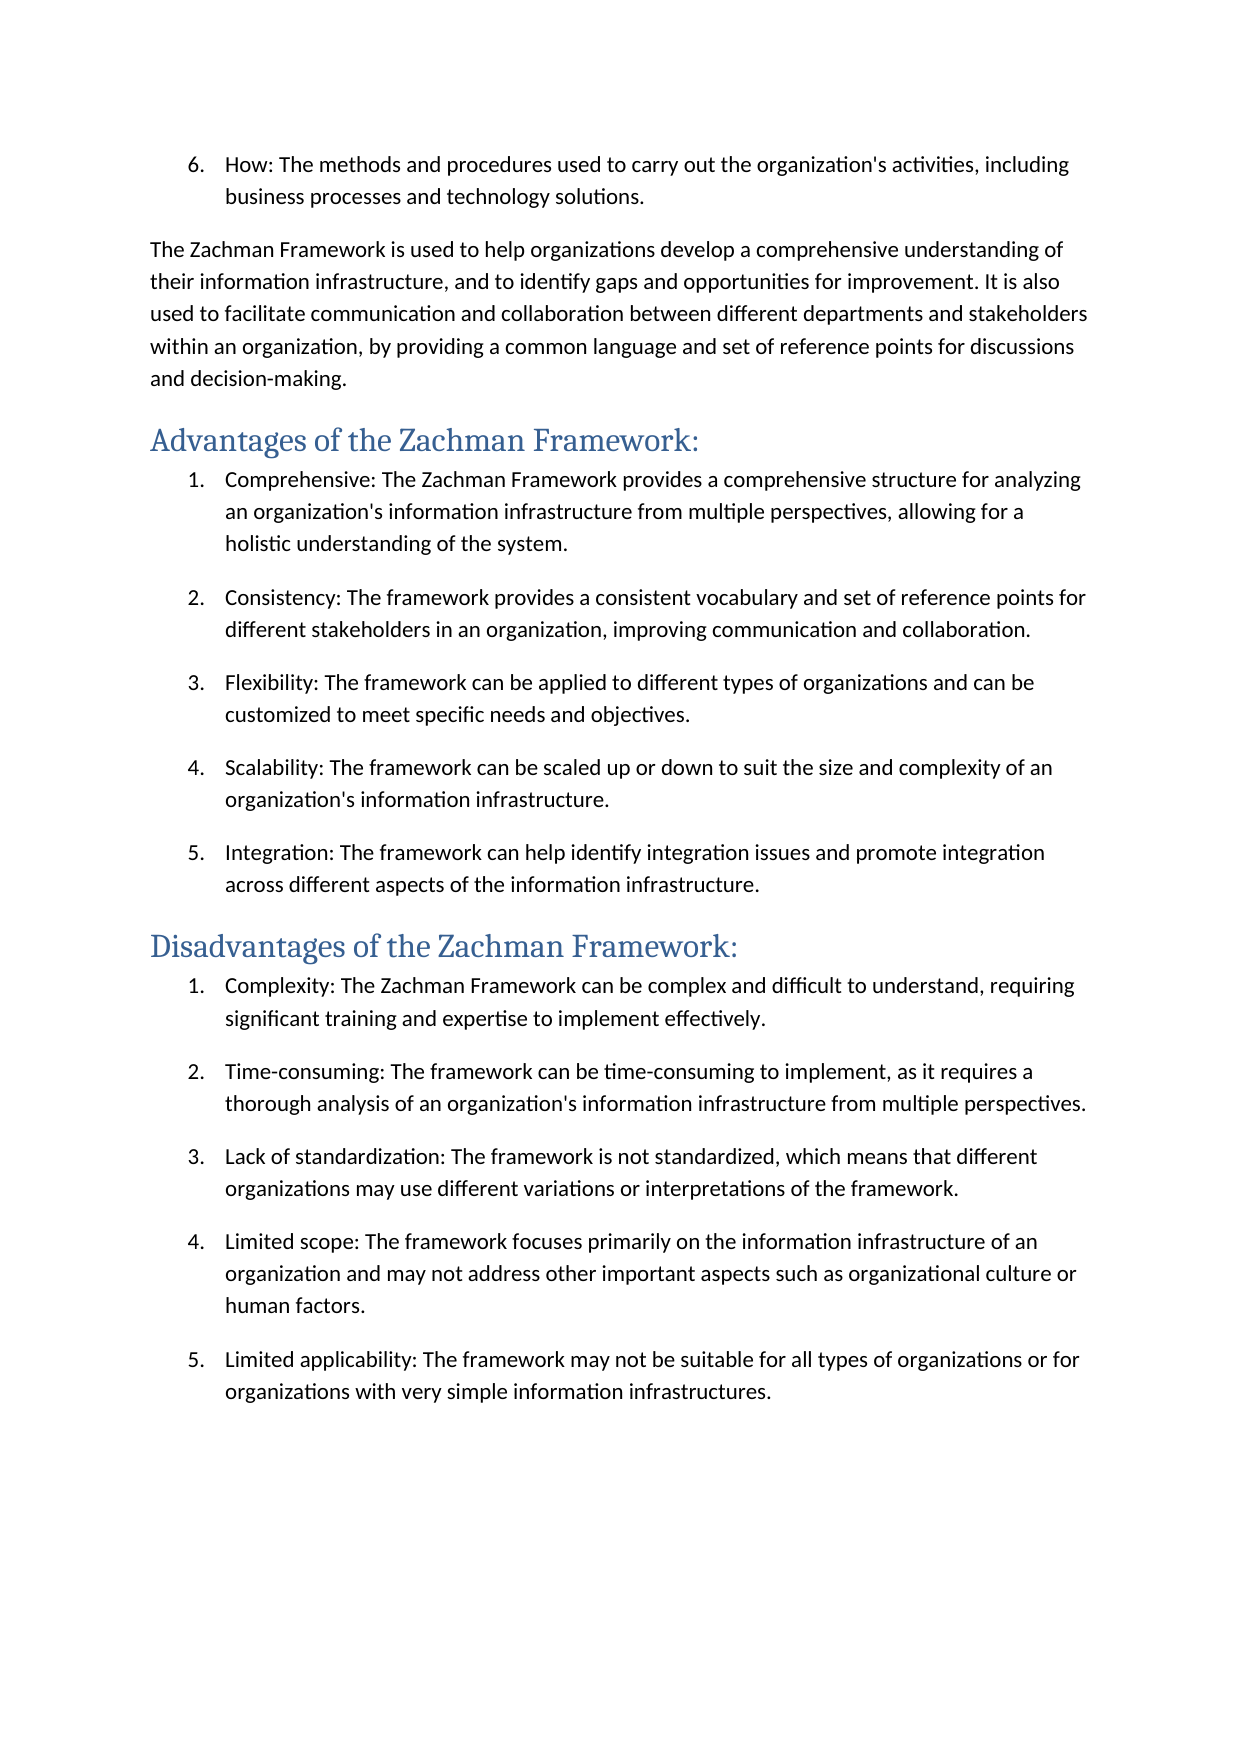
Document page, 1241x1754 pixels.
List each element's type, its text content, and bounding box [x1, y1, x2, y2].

list Lack of standardization: The framework is not standardized, which means that different organizations may use different variations or interpretations of the framework. [187, 1142, 1090, 1202]
list Limited applicability: The framework may not be suitable for all types of organizations or for organizations with very simple information infrastructures. [187, 1345, 1090, 1405]
subtitle Disadvantages of the Zachman Framework: [150, 928, 1090, 966]
list Time-consuming: The framework can be time-consuming to implement, as it requires a thorough analysis of an organization's information infrastructure from multiple perspectives. [187, 1057, 1090, 1117]
list Consistency: The framework provides a consistent vocabulary and set of reference points for different stakeholders in an organization, improving communication and collaboration. [187, 583, 1090, 643]
subtitle Advantages of the Zachman Framework: [150, 421, 1090, 459]
list Integration: The framework can help identify integration issues and promote integration across different aspects of the information infrastructure. [187, 838, 1090, 898]
text The Zachman Framework is used to help organizations develop a comprehensive understanding of their information infrastructure, and to identify gaps and opportunities for improvement. It is also used to facilitate communication and collaboration between different departments and stakeholders within an organization, by providing a common language and set of reference points for discussions and decision-making. [150, 235, 1090, 392]
list Scalability: The framework can be scaled up or down to suit the size and complexity of an organization's information infrastructure. [187, 753, 1090, 813]
list Flexibility: The framework can be applied to different types of organizations and can be customized to meet specific needs and objectives. [187, 668, 1090, 728]
list How: The methods and procedures used to carry out the organization's activities, including business processes and technology solutions. [187, 150, 1090, 210]
list Limited scope: The framework focuses primarily on the information infrastructure of an organization and may not address other important aspects such as organizational culture or human factors. [187, 1227, 1090, 1320]
list Complexity: The Zachman Framework can be complex and difficult to understand, requiring significant training and expertise to implement effectively. [187, 972, 1090, 1032]
list Comprehensive: The Zachman Framework provides a comprehensive structure for analyzing an organization's information infrastructure from multiple perspectives, allowing for a holistic understanding of the system. [187, 465, 1090, 558]
